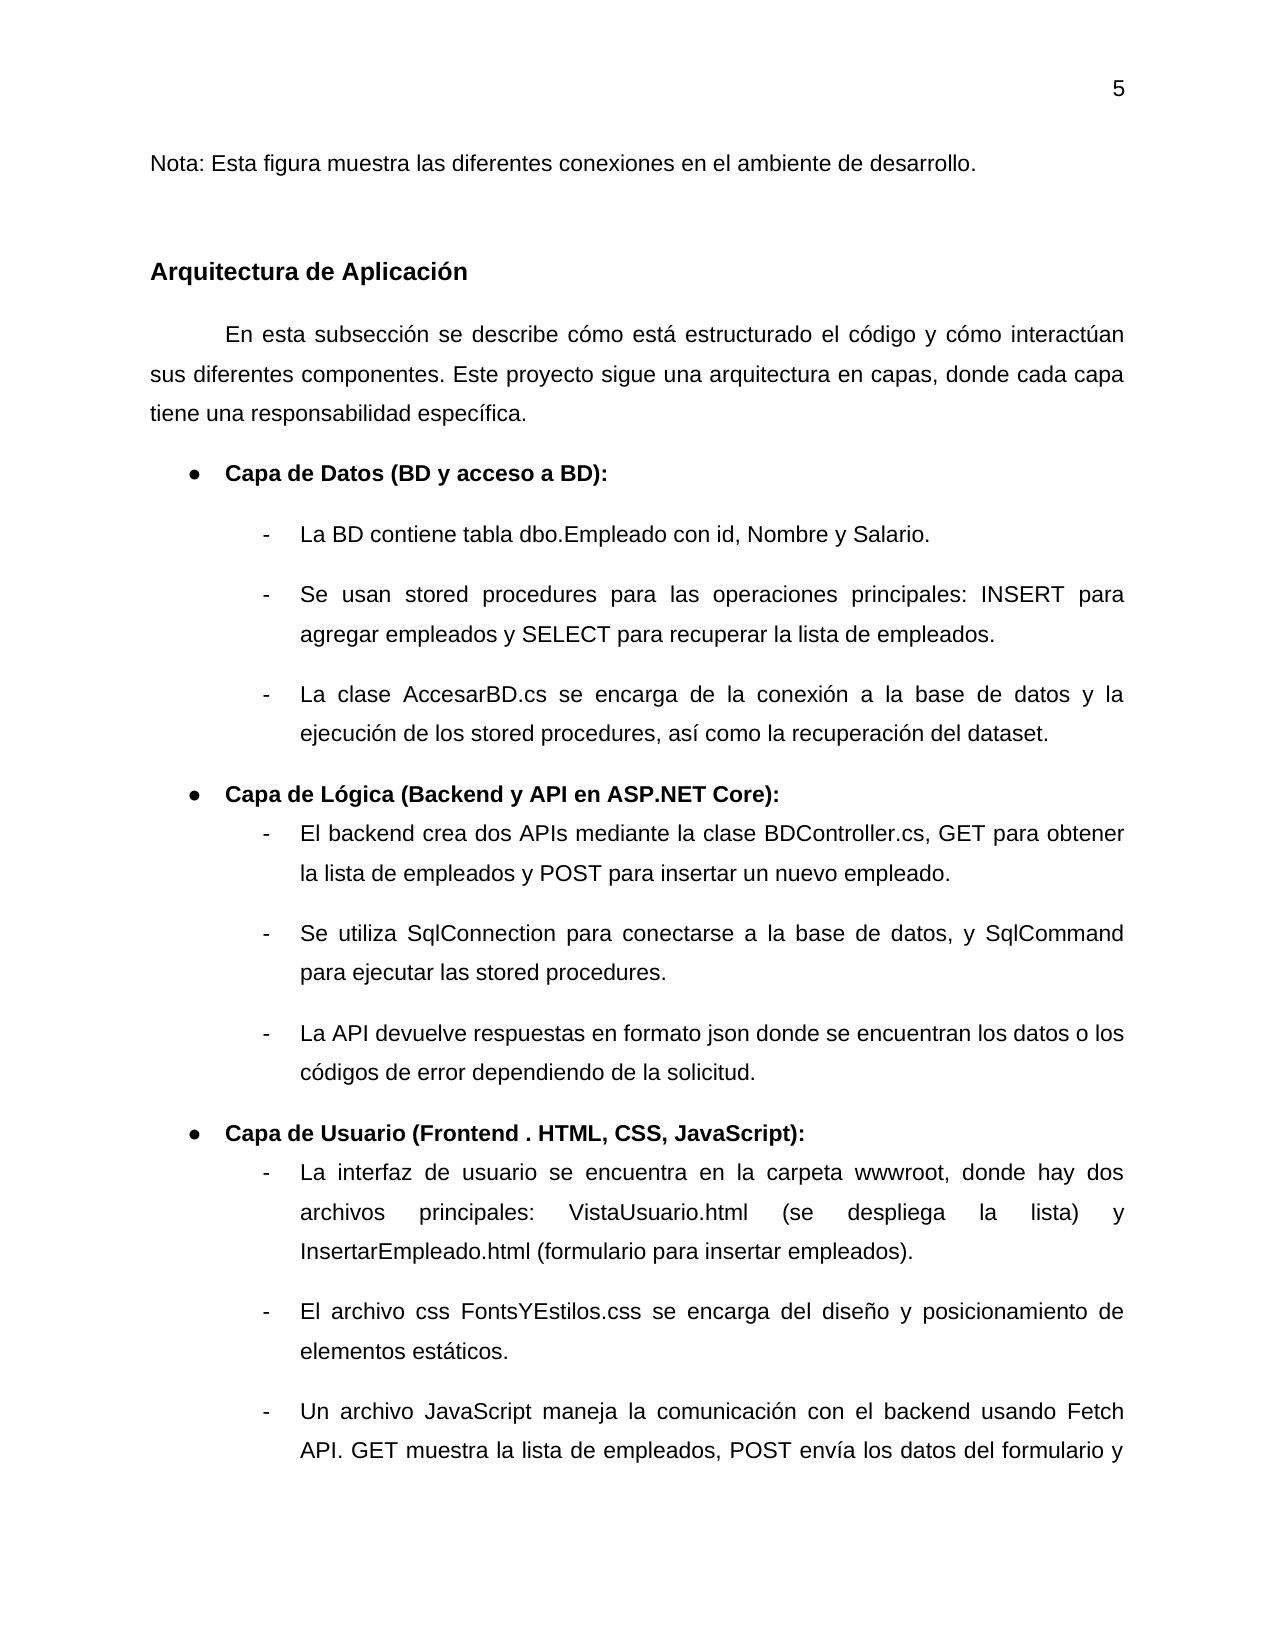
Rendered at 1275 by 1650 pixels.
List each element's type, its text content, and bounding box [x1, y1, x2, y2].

list La clase AccesarBD.cs se encarga de la conexión a la base de datos y la ejecución de los stored procedures, así como la recuperación del dataset. [262, 681, 1125, 747]
list Capa de Datos (BD y acceso a BD): [187, 460, 1125, 487]
list Capa de Usuario (Frontend . HTML, CSS, JavaScript): [187, 1119, 1125, 1146]
list La API devuelve respuestas en formato json donde se encuentran los datos o los códigos de error dependiendo de la solicitud. [262, 1020, 1125, 1086]
list Capa de Lógica (Backend y API en ASP.NET Core): [187, 781, 1125, 807]
list El archivo css FontsYEstilos.css se encarga del diseño y posicionamiento de elementos estáticos. [262, 1298, 1125, 1364]
subtitle Arquitectura de Aplicación [150, 257, 1125, 286]
list Se utiliza SqlConnection para conectarse a la base de datos, y SqlCommand para ejecutar las stored procedures. [262, 920, 1125, 986]
list El backend crea dos APIs mediante la clase BDController.cs, GET para obtener la lista de empleados y POST para insertar un nuevo empleado. [262, 820, 1125, 886]
list La interfaz de usuario se encuentra en la carpeta wwwroot, donde hay dos archivos principales: VistaUsuario.html (se despliega la lista) y InsertarEmpleado.html (formulario para insertar empleados). [262, 1159, 1125, 1264]
list La BD contiene tabla dbo.Empleado con id, Nombre y Salario. [262, 521, 1125, 547]
text En esta subsección se describe cómo está estructurado el código y cómo interactúan sus diferentes componentes. Este proyecto sigue una arquitectura en capas, donde cada capa tiene una responsabilidad específica. [150, 321, 1125, 426]
text Nota: Esta figura muestra las diferentes conexiones en el ambiente de desarrollo. [150, 150, 1125, 176]
list Se usan stored procedures para las operaciones principales: INSERT para agregar empleados y SELECT para recuperar la lista de empleados. [262, 581, 1125, 647]
